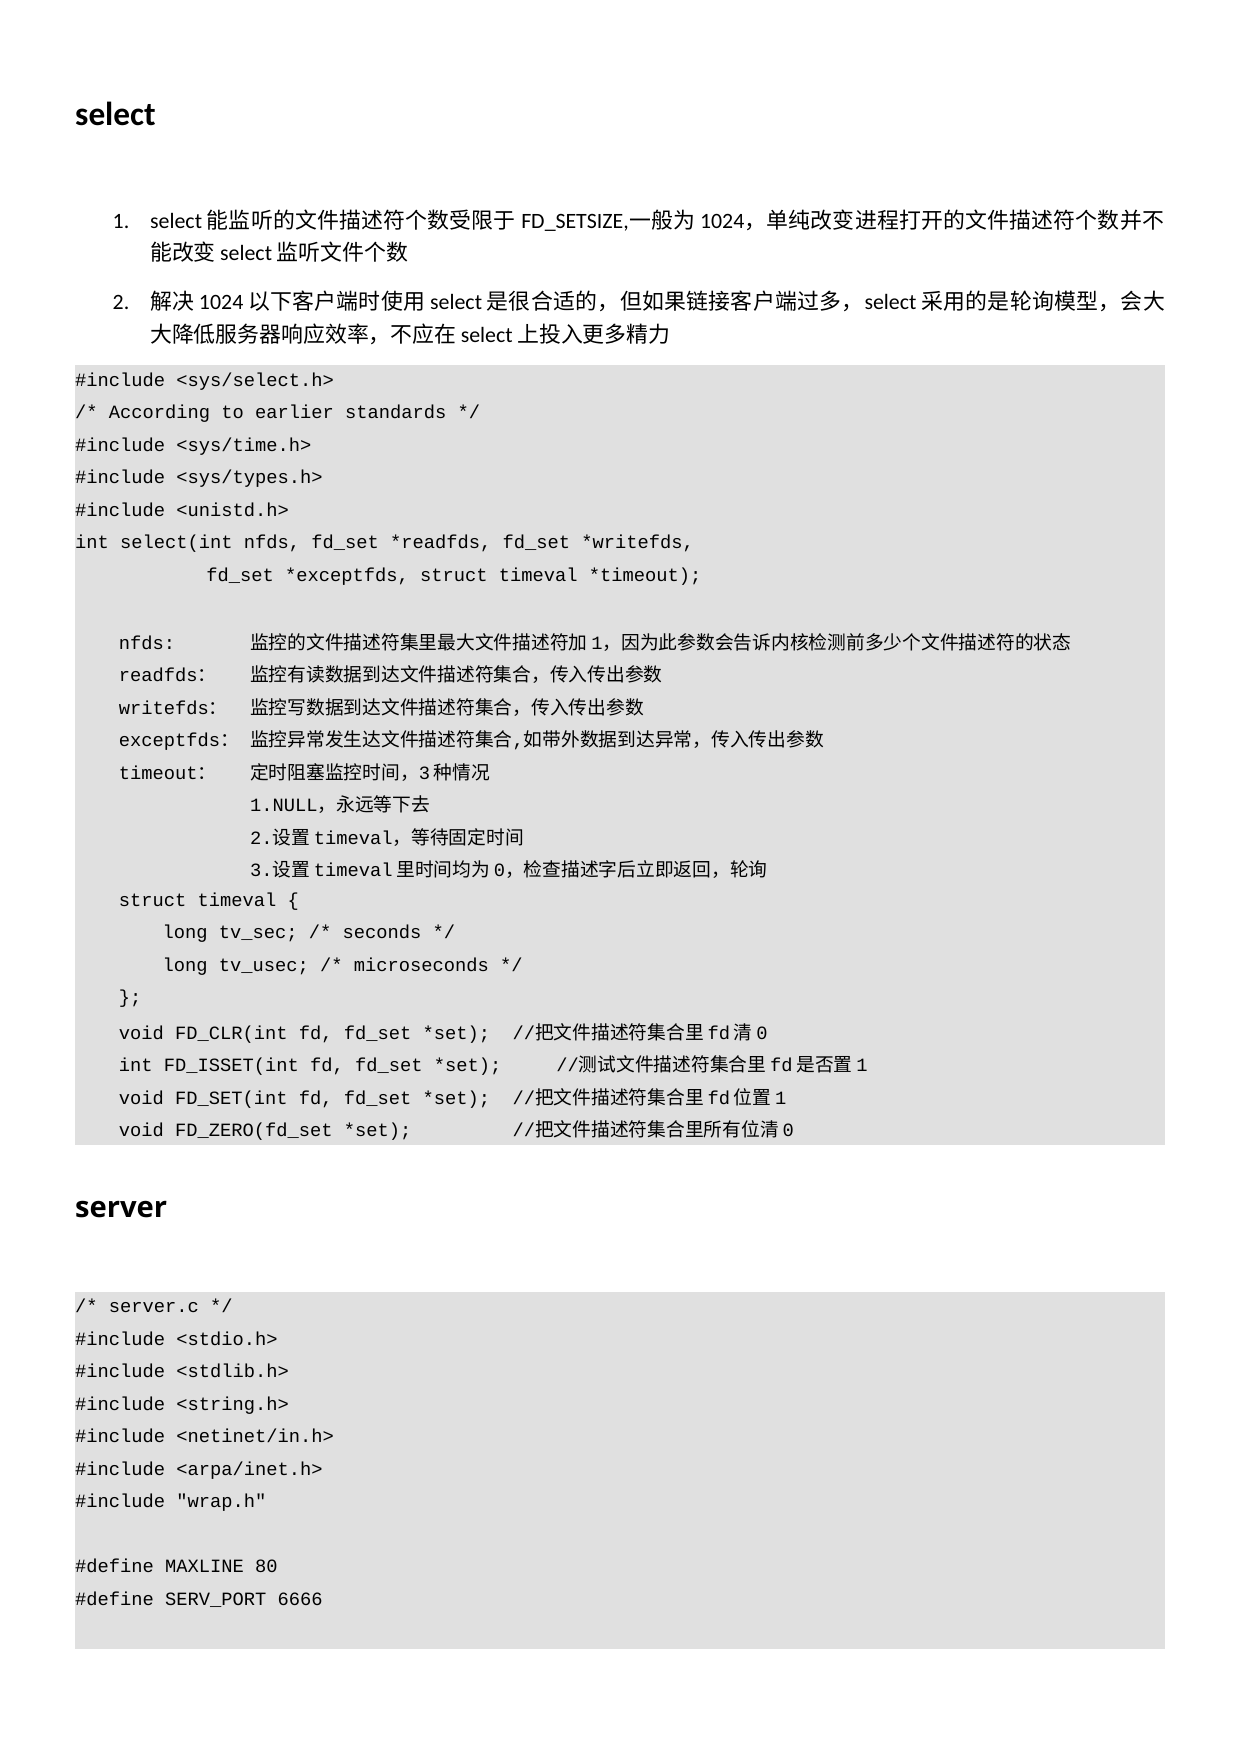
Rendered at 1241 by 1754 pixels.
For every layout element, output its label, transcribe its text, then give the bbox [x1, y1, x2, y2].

text }; [75, 982, 1165, 1015]
text /* server.c */ [75, 1292, 1165, 1324]
text exceptfds： 监控异常发生达文件描述符集合,如带外数据到达异常，传入传出参数 [75, 722, 1165, 755]
text #include <unistd.h> [75, 495, 1165, 527]
text #include <sys/time.h> [75, 430, 1165, 462]
text readfds： 监控有读数据到达文件描述符集合，传入传出参数 [75, 657, 1165, 690]
text #include <arpa/inet.h> [75, 1454, 1165, 1487]
text #define SERV_PORT 6666 [75, 1584, 1165, 1617]
text writefds： 监控写数据到达文件描述符集合，传入传出参数 [75, 690, 1165, 722]
text void FD_SET(int fd, fd_set *set); //把文件描述符集合里fd位置1 [75, 1080, 1165, 1112]
text #include <string.h> [75, 1389, 1165, 1422]
text #include <sys/types.h> [75, 462, 1165, 495]
text long tv_sec; /* seconds */ [75, 917, 1165, 950]
text #include <stdlib.h> [75, 1357, 1165, 1389]
text 1.NULL，永远等下去 [75, 787, 1165, 820]
text #include <netinet/in.h> [75, 1422, 1165, 1454]
text void FD_ZERO(fd_set *set); //把文件描述符集合里所有位清0 [75, 1112, 1165, 1145]
text 2.设置timeval，等待固定时间 [75, 820, 1165, 852]
text fd_set *exceptfds, struct timeval *timeout); [75, 560, 1165, 592]
subtitle select [75, 81, 1165, 146]
text nfds: 监控的文件描述符集里最大文件描述符加1，因为此参数会告诉内核检测前多少个文件描述符的状态 [75, 625, 1165, 657]
text void FD_CLR(int fd, fd_set *set); //把文件描述符集合里fd清0 [75, 1015, 1165, 1047]
text #define MAXLINE 80 [75, 1552, 1165, 1584]
text long tv_usec; /* microseconds */ [75, 950, 1165, 982]
text timeout： 定时阻塞监控时间，3种情况 [75, 755, 1165, 787]
list 解决1024以下客户端时使用select是很合适的，但如果链接客户端过多，select采用的是轮询模型，会大大降低服务器响应效率，不应在select上投入更多精力 [112, 284, 1165, 349]
text int FD_ISSET(int fd, fd_set *set); //测试文件描述符集合里fd是否置1 [75, 1047, 1165, 1080]
text /* According to earlier standards */ [75, 397, 1165, 430]
text struct timeval { [75, 885, 1165, 917]
text int select(int nfds, fd_set *readfds, fd_set *writefds, [75, 527, 1165, 560]
subtitle server [75, 1174, 1165, 1239]
text 3.设置timeval里时间均为0，检查描述字后立即返回，轮询 [75, 852, 1165, 885]
list select能监听的文件描述符个数受限于FD_SETSIZE,一般为1024，单纯改变进程打开的文件描述符个数并不能改变select监听文件个数 [112, 202, 1165, 267]
text #include "wrap.h" [75, 1487, 1165, 1519]
text #include <stdio.h> [75, 1324, 1165, 1357]
text #include <sys/select.h> [75, 365, 1165, 397]
